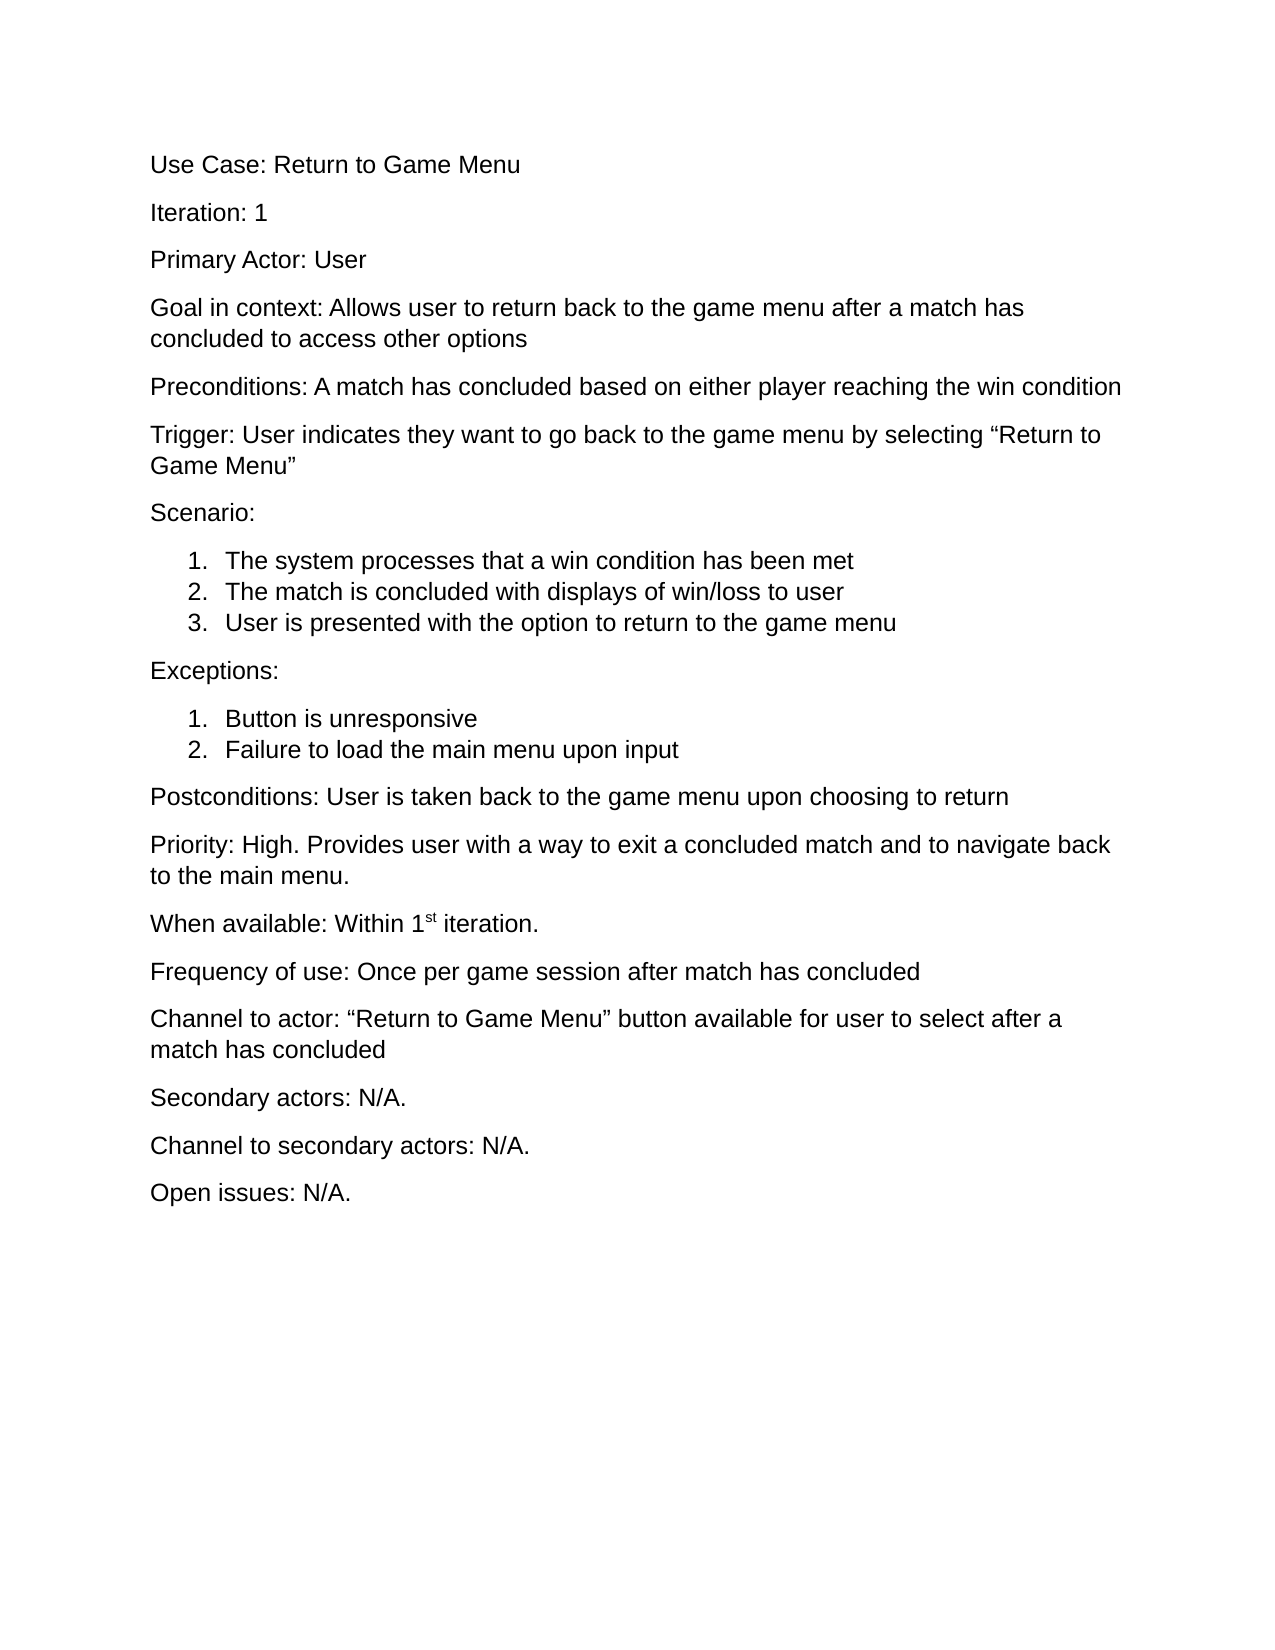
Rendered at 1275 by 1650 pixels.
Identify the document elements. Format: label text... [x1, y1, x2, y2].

list Failure to load the main menu upon input [187, 734, 1125, 763]
text Channel to actor: “Return to Game Menu” button available for user to select after a match has concluded [150, 1004, 1125, 1064]
list User is presented with the option to return to the game menu [187, 608, 1125, 637]
text Postconditions: User is taken back to the game menu upon choosing to return [150, 782, 1125, 811]
list Button is unresponsive [187, 703, 1125, 732]
text Exceptions: [150, 656, 1125, 684]
list The match is concluded with displays of win/loss to user [187, 577, 1125, 606]
text Trigger: User indicates they want to go back to the game menu by selecting “Return to Game Menu” [150, 419, 1125, 479]
text When available: Within 1st iteration. [150, 909, 1125, 937]
text Scenario: [150, 498, 1125, 527]
text Secondary actors: N/A. [150, 1083, 1125, 1112]
text Goal in context: Allows user to return back to the game menu after a match has concluded to access other options [150, 293, 1125, 353]
text Preconditions: A match has concluded based on either player reaching the win condition [150, 372, 1125, 401]
text Primary Actor: User [150, 245, 1125, 274]
text Channel to secondary actors: N/A. [150, 1131, 1125, 1159]
list The system processes that a win condition has been met [187, 546, 1125, 575]
text Priority: High. Provides user with a way to exit a concluded match and to navigate back to the main menu. [150, 830, 1125, 890]
text Use Case: Return to Game Menu [150, 150, 1125, 179]
text Frequency of use: Once per game session after match has concluded [150, 956, 1125, 985]
text Iteration: 1 [150, 198, 1125, 226]
text Open issues: N/A. [150, 1178, 1125, 1207]
